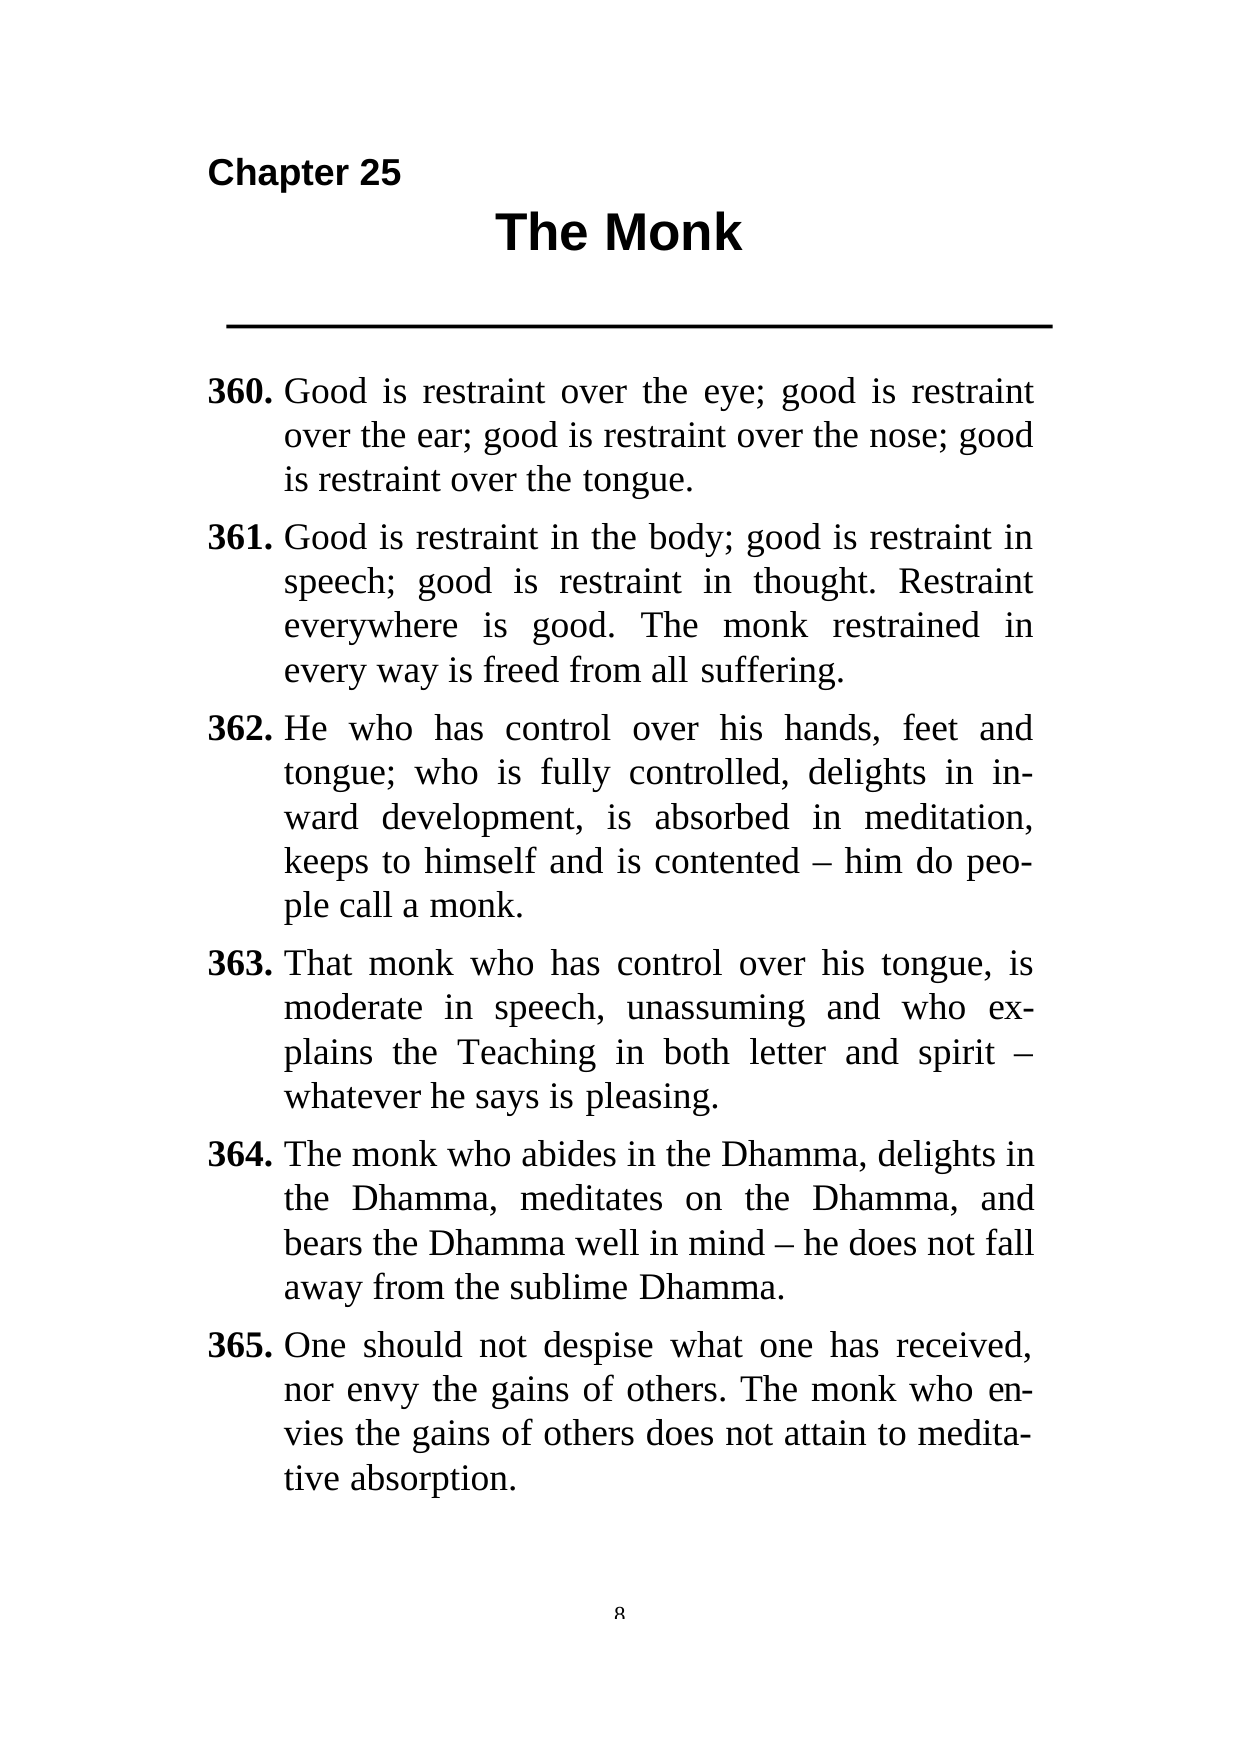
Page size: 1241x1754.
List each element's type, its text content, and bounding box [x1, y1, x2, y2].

list He who has control over his hands, feet and tongue; who is fully controlled, delights in in- ward development, is absorbed in meditation, keeps to himself and is contented – him do peo- ple call a monk. [207, 705, 1034, 926]
text Chapter 25 [207, 150, 407, 193]
list That monk who has control over his tongue, is moderate in speech, unassuming and who ex- plains the Teaching in both letter and spirit – whatever he says is pleasing. [207, 940, 1034, 1117]
list Good is restraint over the eye; good is restraint over the ear; good is restraint over the nose; good is restraint over the tongue. [207, 368, 1035, 500]
list The monk who abides in the Dhamma, delights in the Dhamma, meditates on the Dhamma, and bears the Dhamma well in mind – he does not fall away from the sublime Dhamma. [207, 1131, 1036, 1308]
text The Monk [495, 201, 1065, 262]
list Good is restraint in the body; good is restraint in speech; good is restraint in thought. Restraint everywhere is good. The monk restrained in every way is freed from all suffering. [207, 514, 1035, 690]
list One should not despise what one has received, nor envy the gains of others. The monk who en- vies the gains of others does not attain to medita- tive absorption. [207, 1322, 1033, 1498]
